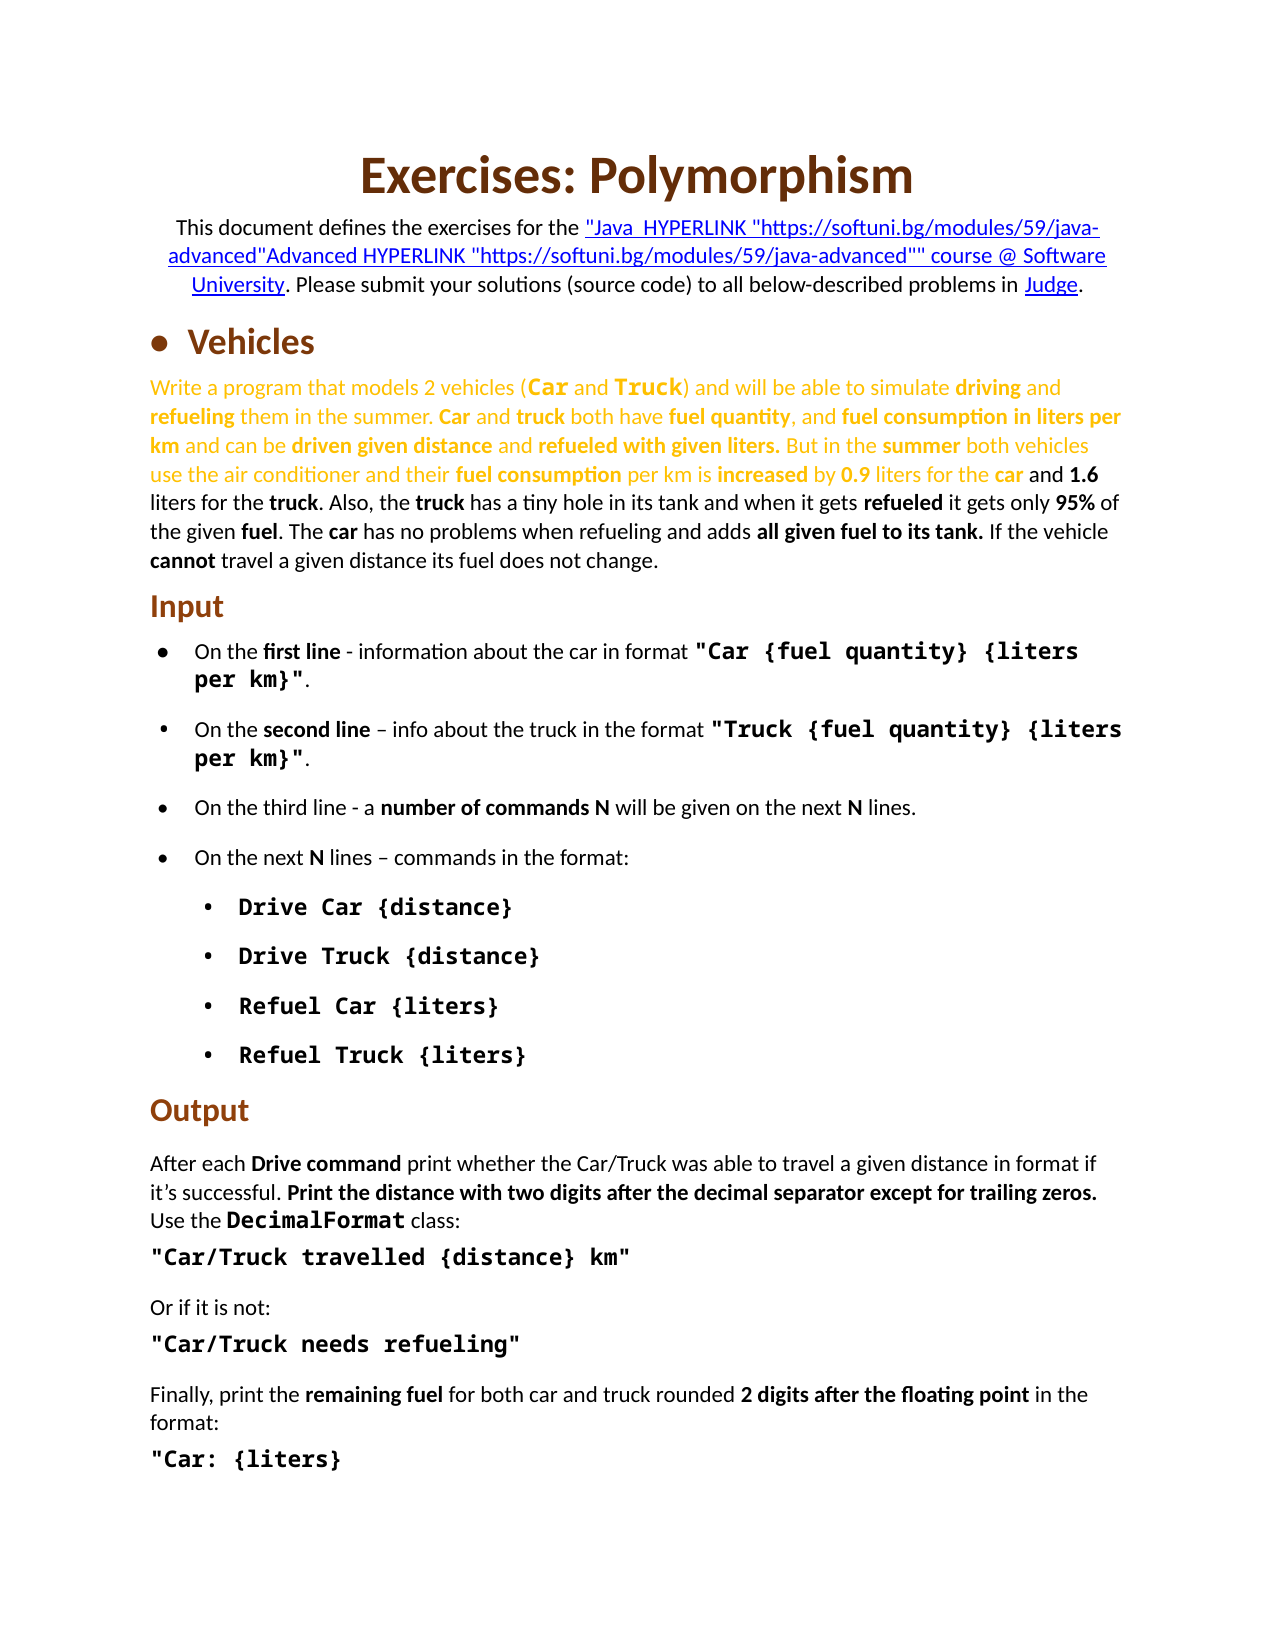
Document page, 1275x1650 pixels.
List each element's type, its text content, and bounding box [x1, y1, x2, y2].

text Output [150, 1099, 1125, 1127]
text "Car/Truck travelled {distance} km" [150, 1243, 1125, 1272]
text "Car: {liters} [150, 1445, 1125, 1474]
text After each Drive command print whether the Car/Truck was able to travel a given distance in format if it’s successful. Print the distance with two digits after the decimal separator except for trailing zeros. Use the DecimalFormat class: [150, 1148, 1125, 1234]
list On the next N lines – commands in the format: [157, 842, 1125, 871]
text Write a program that models 2 vehicles (Car and Truck) and will be able to simulate driving and refueling them in the summer. Car and truck both have fuel quantity, and fuel consumption in liters per km and can be driven given distance and refueled with given liters. But in the summer both vehicles use the air conditioner and their fuel consumption per km is increased by 0.9 liters for the car and 1.6 liters for the truck. Also, the truck has a tiny hole in its tank and when it gets refueled it gets only 95% of the given fuel. The car has no problems when refueling and adds all given fuel to its tank. If the vehicle cannot travel a given distance its fuel does not change. [150, 373, 1125, 574]
text Exercises: Polymorphism [672, 171, 780, 199]
text Input [150, 595, 1125, 624]
text Or if it is not: [150, 1292, 1125, 1321]
list Vehicles [150, 332, 1125, 360]
list On the third line - a number of commands N will be given on the next N lines. [157, 793, 1125, 822]
text "Car/Truck needs refueling" [150, 1329, 1125, 1358]
text This document defines the exercises for the "Java HYPERLINK "https://softuni.bg/modules/59/java-advanced"Advanced HYPERLINK "https://softuni.bg/modules/59/java-advanced"" course @ Software University. Please submit your solutions (source code) to all below-described problems in Judge. [150, 212, 1125, 298]
list On the first line - information about the car in format "Car {fuel quantity} {liters per km}". [157, 636, 1125, 694]
text Exercises: Polymorphism [787, 171, 1125, 199]
text Finally, print the remaining fuel for both car and truck rounded 2 digits after the floating point in the format: [150, 1379, 1131, 1437]
list Refuel Truck {liters} [201, 1041, 1125, 1069]
list Refuel Car {liters} [201, 991, 1125, 1020]
list Drive Truck {distance} [201, 942, 1125, 970]
list Drive Car {distance} [201, 892, 1125, 921]
list On the second line – info about the truck in the format "Truck {fuel quantity} {liters per km}". [157, 714, 1125, 772]
text Exercises: Polymorphism [150, 171, 669, 199]
